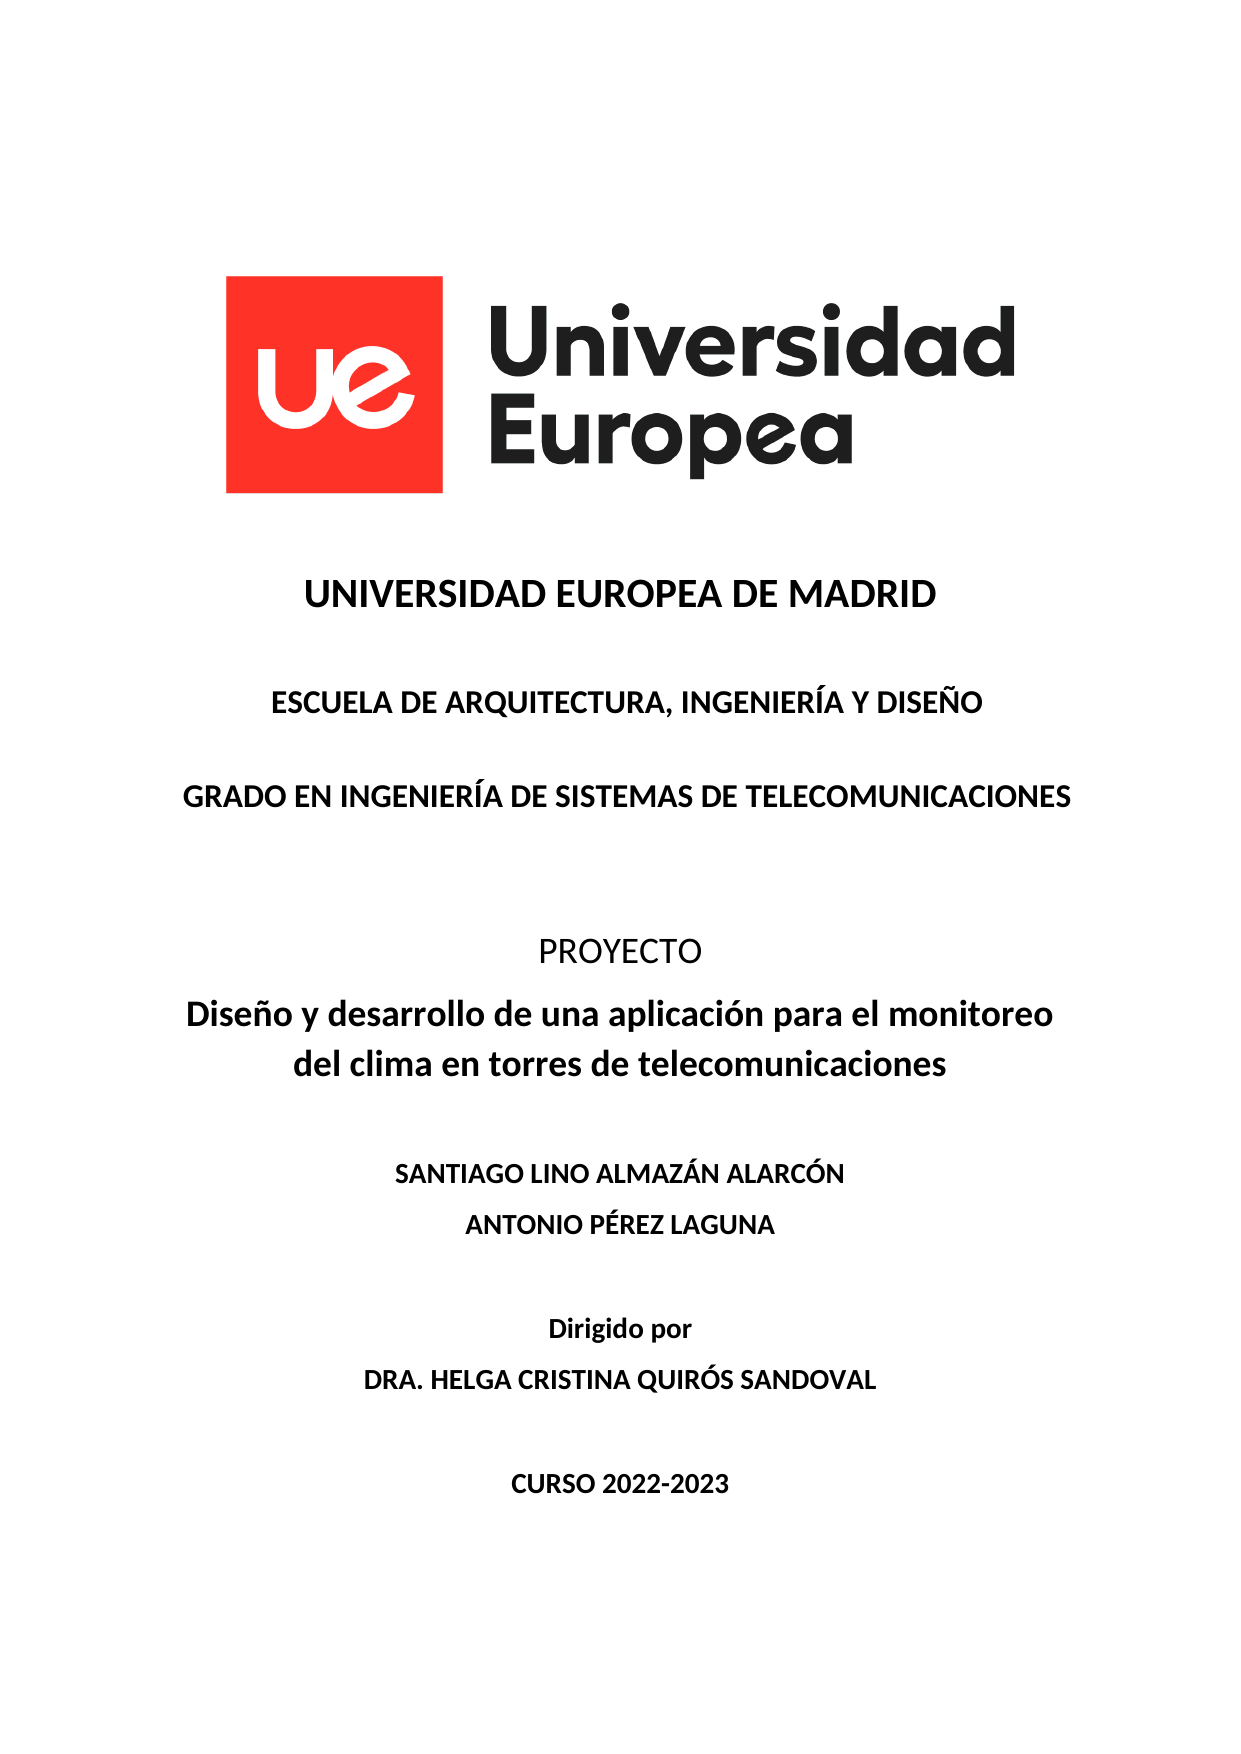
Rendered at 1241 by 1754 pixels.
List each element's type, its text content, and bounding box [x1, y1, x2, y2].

picture [226, 276, 1015, 494]
text ANTONIO PÉREZ LAGUNA [177, 1206, 1063, 1242]
text GRADO EN INGENIERÍA DE SISTEMAS DE TELECOMUNICACIONES [177, 776, 1077, 816]
text CURSO 2022-2023 [177, 1465, 1063, 1500]
text Diseño y desarrollo de una aplicación para el monitoreo del clima en torres de telecomunicaciones [177, 990, 1063, 1086]
text SANTIAGO LINO ALMAZÁN ALARCÓN [177, 1155, 1063, 1190]
text DRA. HELGA CRISTINA QUIRÓS SANDOVAL [177, 1361, 1063, 1397]
text PROYECTO [177, 927, 1063, 973]
text UNIVERSIDAD EUROPEA DE MADRID [177, 567, 1063, 617]
text Dirigido por [177, 1310, 1063, 1345]
text ESCUELA DE ARQUITECTURA, INGENIERÍA Y DISEÑO [177, 682, 1077, 722]
